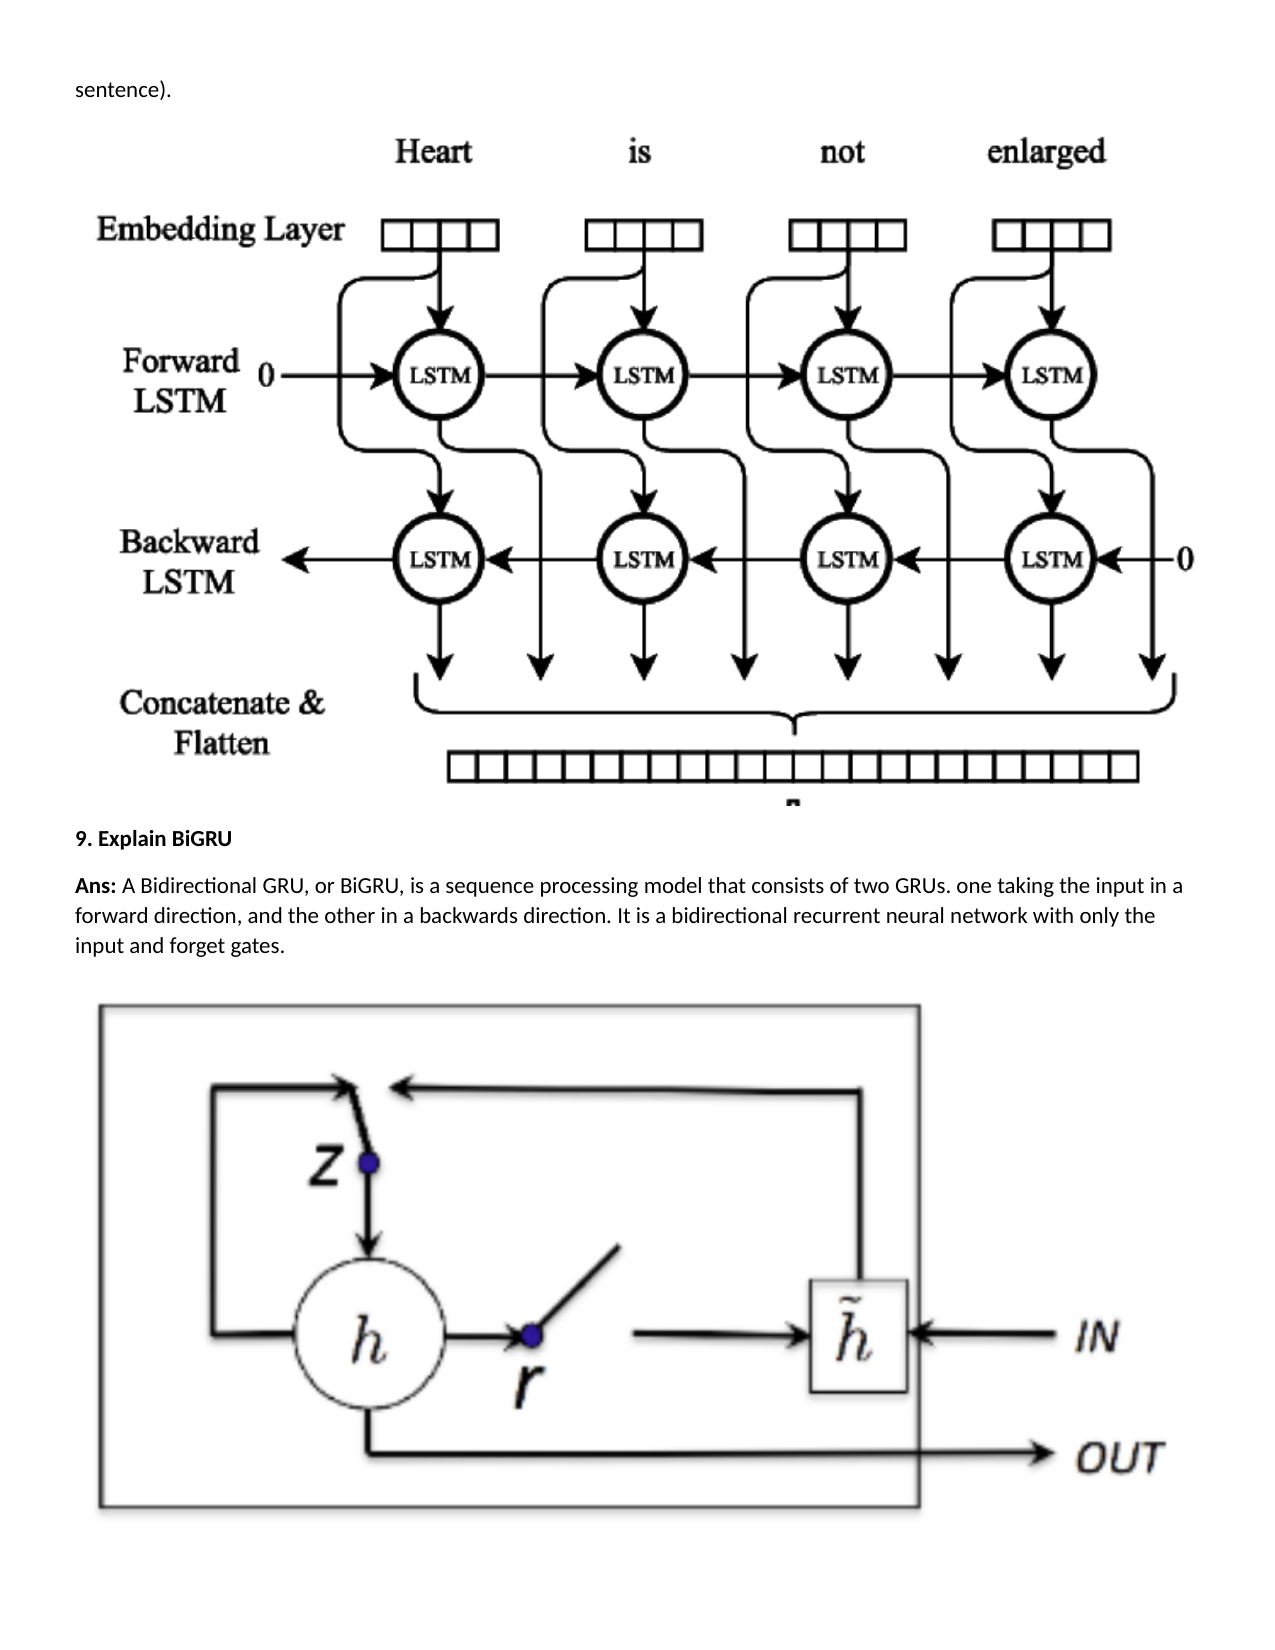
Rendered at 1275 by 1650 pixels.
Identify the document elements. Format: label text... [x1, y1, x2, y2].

text 9. Explain BiGRU [75, 824, 1200, 852]
picture [75, 105, 1200, 806]
picture [75, 978, 1200, 1537]
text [75, 75, 1200, 105]
text Ans: A Bidirectional GRU, or BiGRU, is a sequence processing model that consists of two GRUs. one taking the input in a forward direction, and the other in a backwards direction. It is a bidirectional recurrent neural network with only the input and forget gates. [75, 871, 1200, 960]
